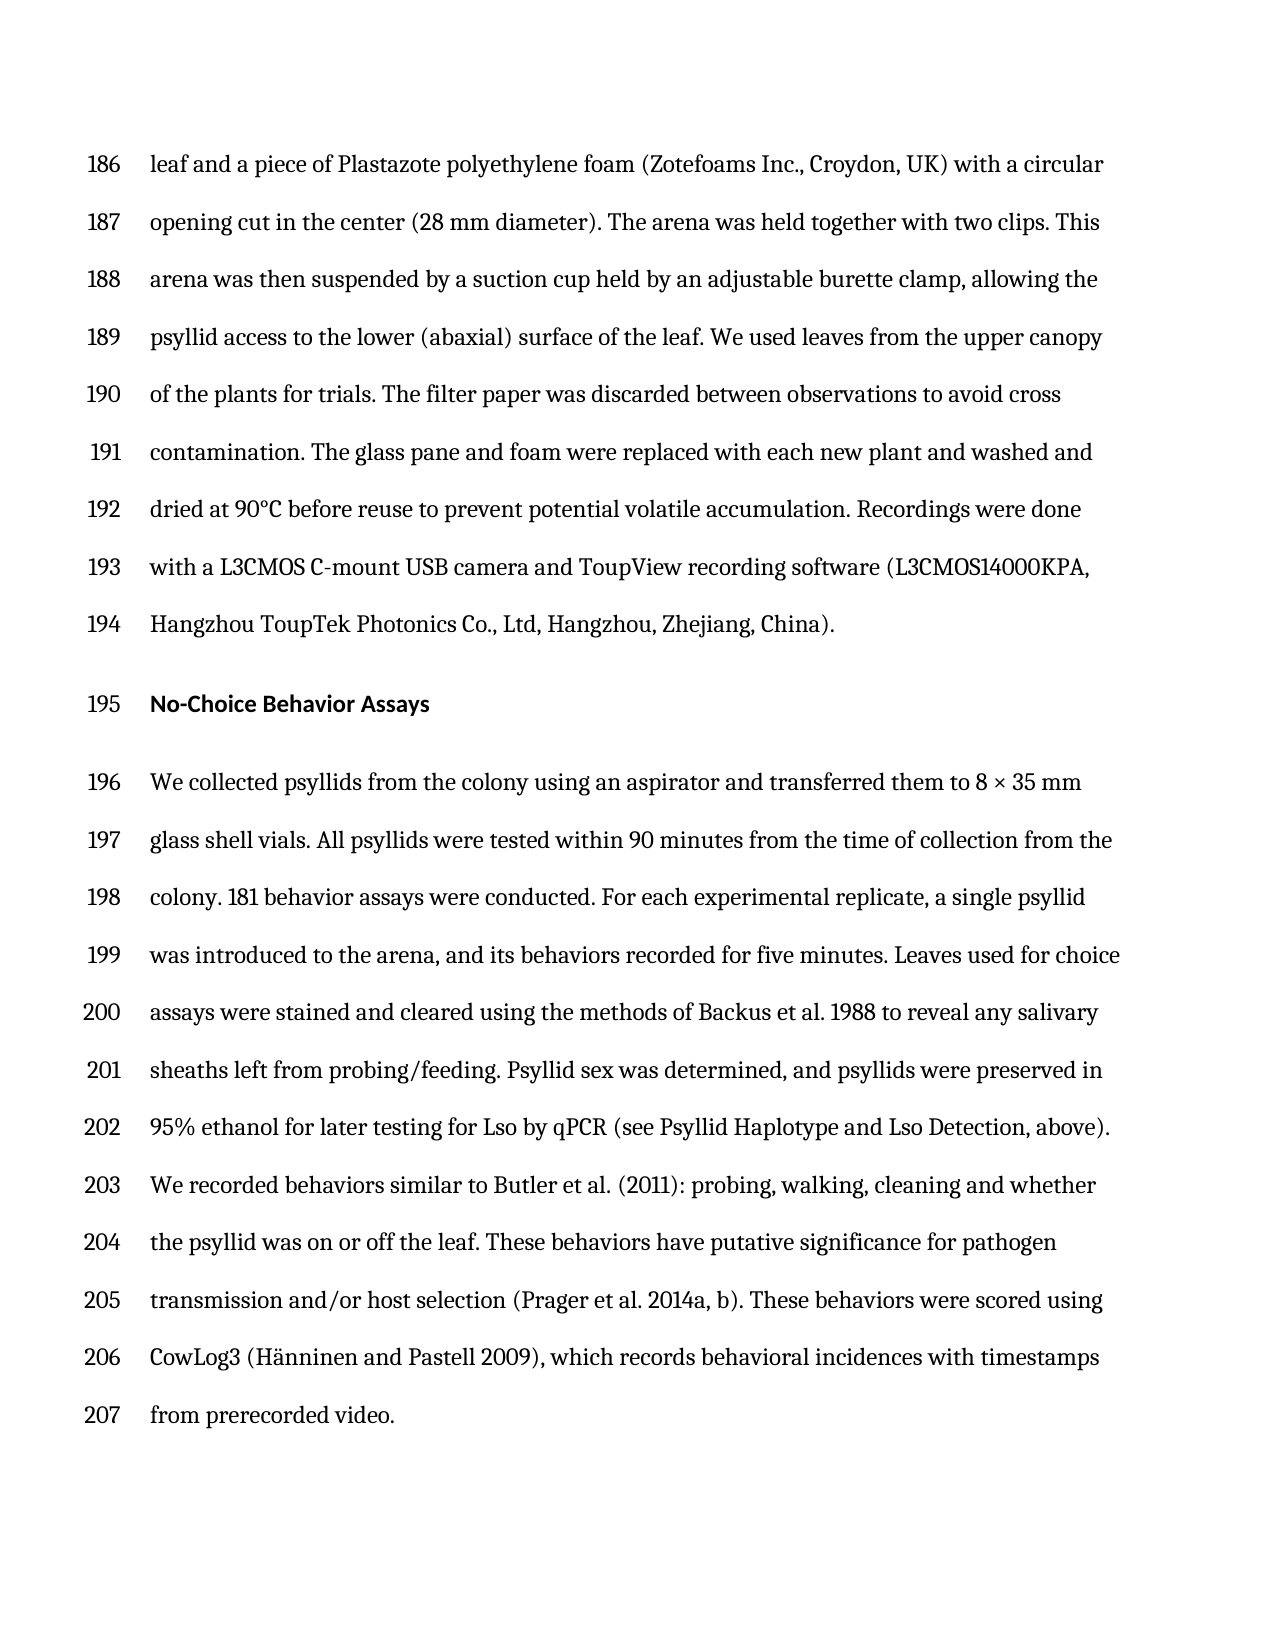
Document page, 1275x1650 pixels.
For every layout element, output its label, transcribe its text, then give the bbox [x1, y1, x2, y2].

subtitle No-Choice Behavior Assays [150, 688, 1125, 719]
text We collected psyllids from the colony using an aspirator and transferred them to 8 × 35 mm glass shell vials. All psyllids were tested within 90 minutes from the time of collection from the colony. 181 behavior assays were conducted. For each experimental replicate, a single psyllid was introduced to the arena, and its behaviors recorded for five minutes. Leaves used for choice assays were stained and cleared using the methods of Backus et al. 1988 to reveal any salivary sheaths left from probing/feeding. Psyllid sex was determined, and psyllids were preserved in 95% ethanol for later testing for Lso by qPCR (see Psyllid Haplotype and Lso Detection, above). We recorded behaviors similar to Butler et al. (2011): probing, walking, cleaning and whether the psyllid was on or off the leaf. These behaviors have putative significance for pathogen transmission and/or host selection (Prager et al. 2014a, b). These behaviors were scored using CowLog3 (Hänninen and Pastell 2009), which records behavioral incidences with timestamps from prerecorded video. [150, 768, 1125, 1429]
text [150, 150, 1125, 639]
